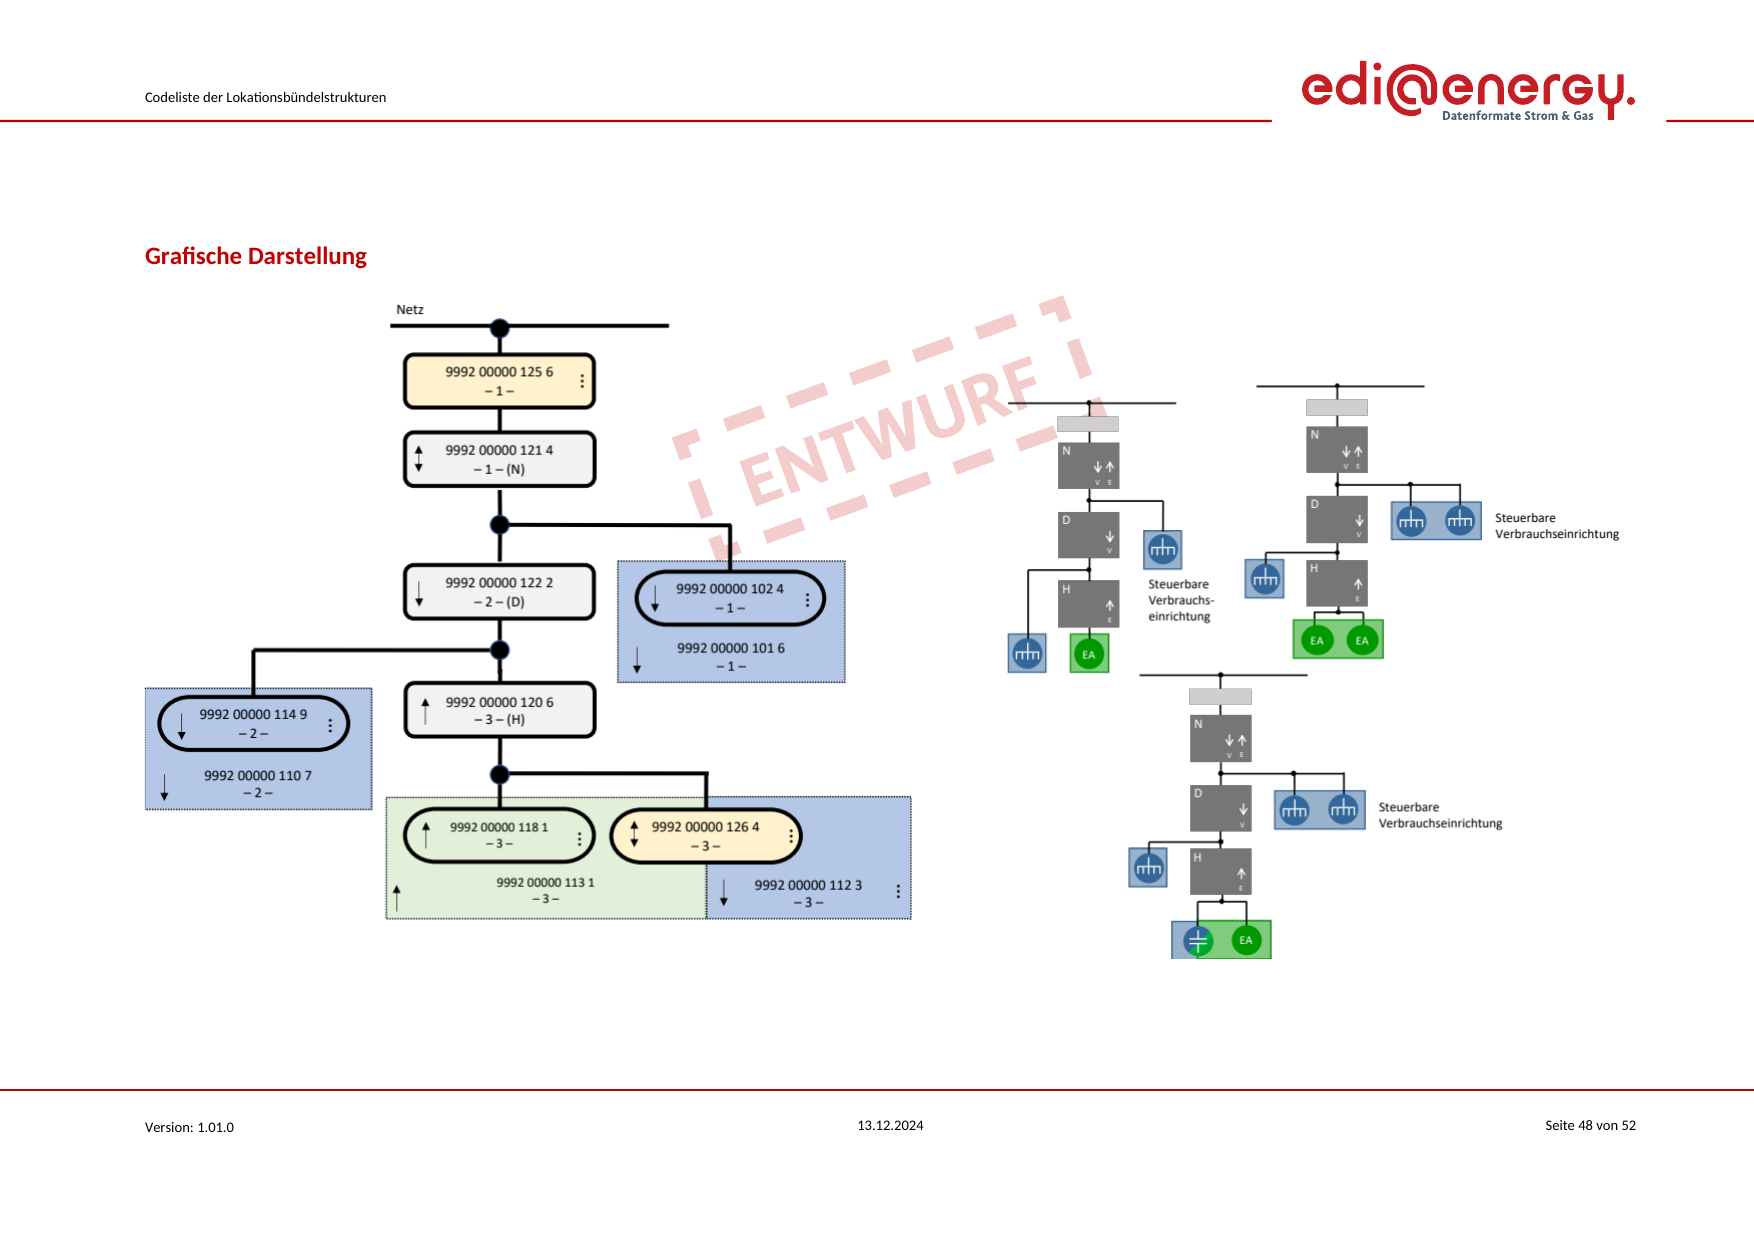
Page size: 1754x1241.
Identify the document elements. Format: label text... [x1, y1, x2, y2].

text Grafische Darstellung [145, 238, 1636, 271]
